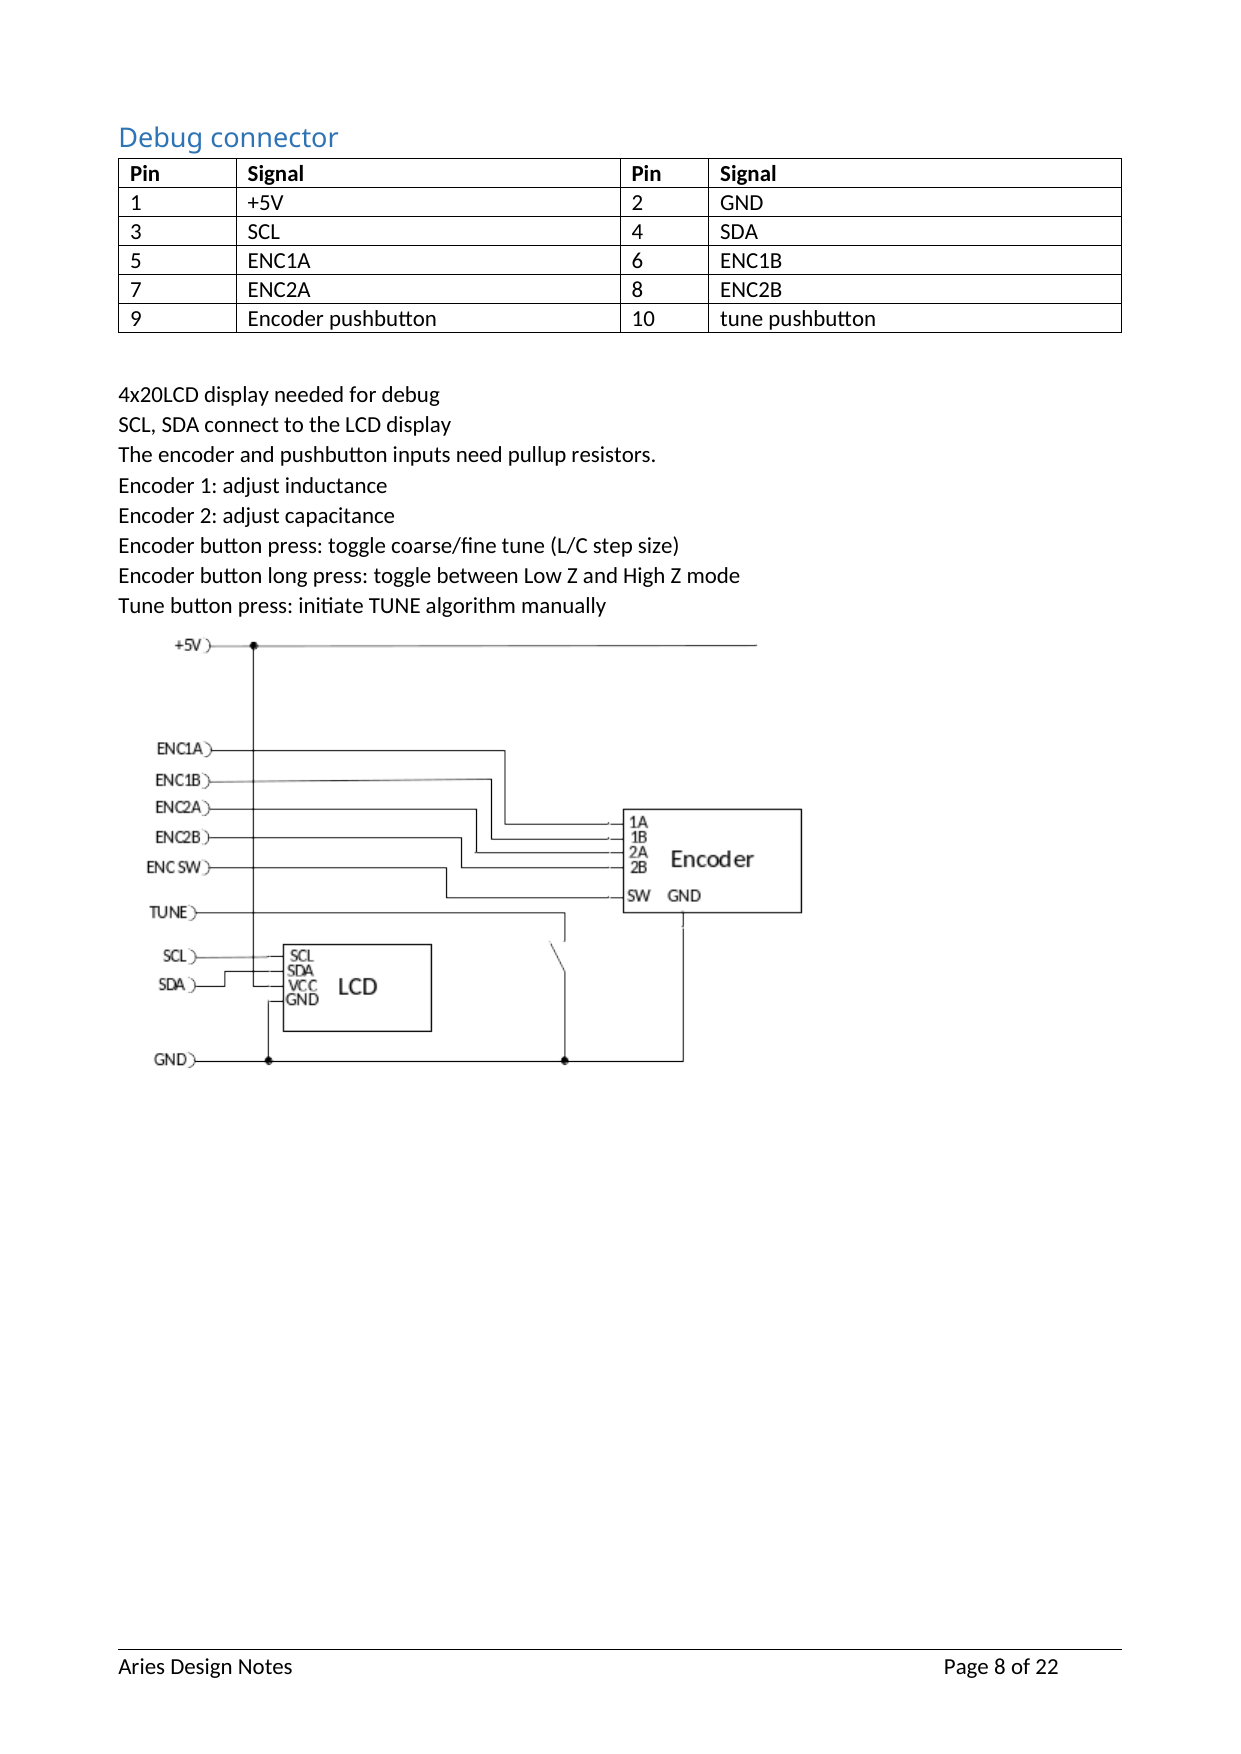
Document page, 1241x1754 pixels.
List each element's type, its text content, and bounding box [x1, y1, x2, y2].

text Encoder 2: adjust capacitance [118, 501, 1122, 529]
table_cell ENC1B [709, 246, 1121, 274]
table_cell +5V [237, 188, 620, 216]
table_cell ENC2B [709, 275, 1121, 303]
table_cell 6 [621, 246, 708, 274]
table_header Signal [237, 159, 620, 187]
table_header Signal [709, 159, 1121, 187]
table_cell tune pushbutton [709, 304, 1121, 332]
table_cell 9 [119, 304, 236, 332]
table_cell 10 [621, 304, 708, 332]
table_cell 8 [621, 275, 708, 303]
table_cell 1 [119, 188, 236, 216]
table_cell 2 [621, 188, 708, 216]
table_cell 7 [119, 275, 236, 303]
table_cell ENC2A [237, 275, 620, 303]
table_header Pin [119, 159, 236, 187]
text Encoder button long press: toggle between Low Z and High Z mode [118, 561, 1122, 589]
table_cell ENC1A [237, 246, 620, 274]
text 4x20LCD display needed for debug [118, 380, 1122, 408]
table_cell GND [709, 188, 1121, 216]
table_cell Encoder pushbutton [237, 304, 620, 332]
table_cell SDA [709, 217, 1121, 245]
text The encoder and pushbutton inputs need pullup resistors. [118, 441, 1122, 469]
table_header Pin [621, 159, 708, 187]
table_cell 4 [621, 217, 708, 245]
table_cell 3 [119, 217, 236, 245]
text Tune button press: initiate TUNE algorithm manually [118, 592, 1122, 620]
text SCL, SDA connect to the LCD display [118, 410, 1122, 438]
text Encoder 1: adjust inductance [118, 471, 1122, 499]
subtitle Debug connector [118, 118, 1122, 155]
table_cell SCL [237, 217, 620, 245]
table_cell 5 [119, 246, 236, 274]
text Encoder button press: toggle coarse/fine tune (L/C step size) [118, 531, 1122, 559]
